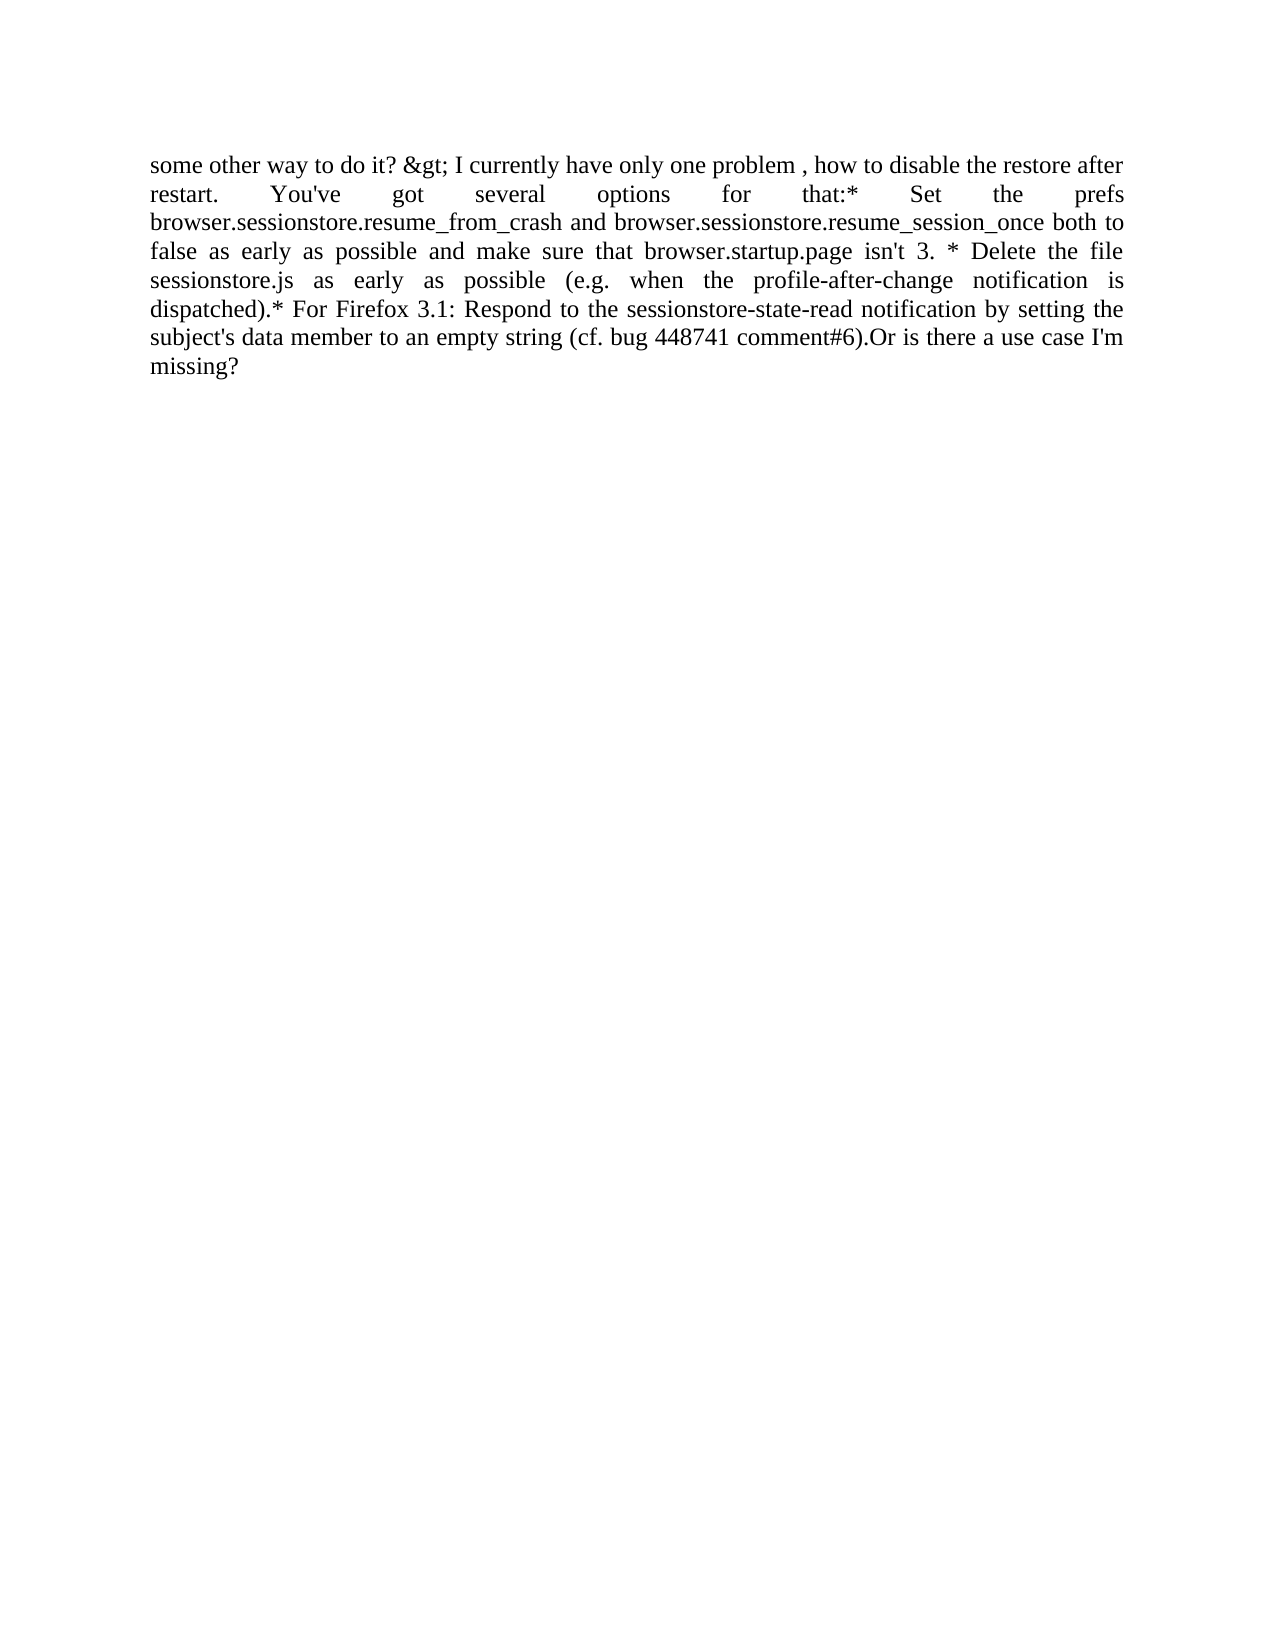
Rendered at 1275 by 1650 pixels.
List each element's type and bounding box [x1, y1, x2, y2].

text [150, 150, 1125, 380]
